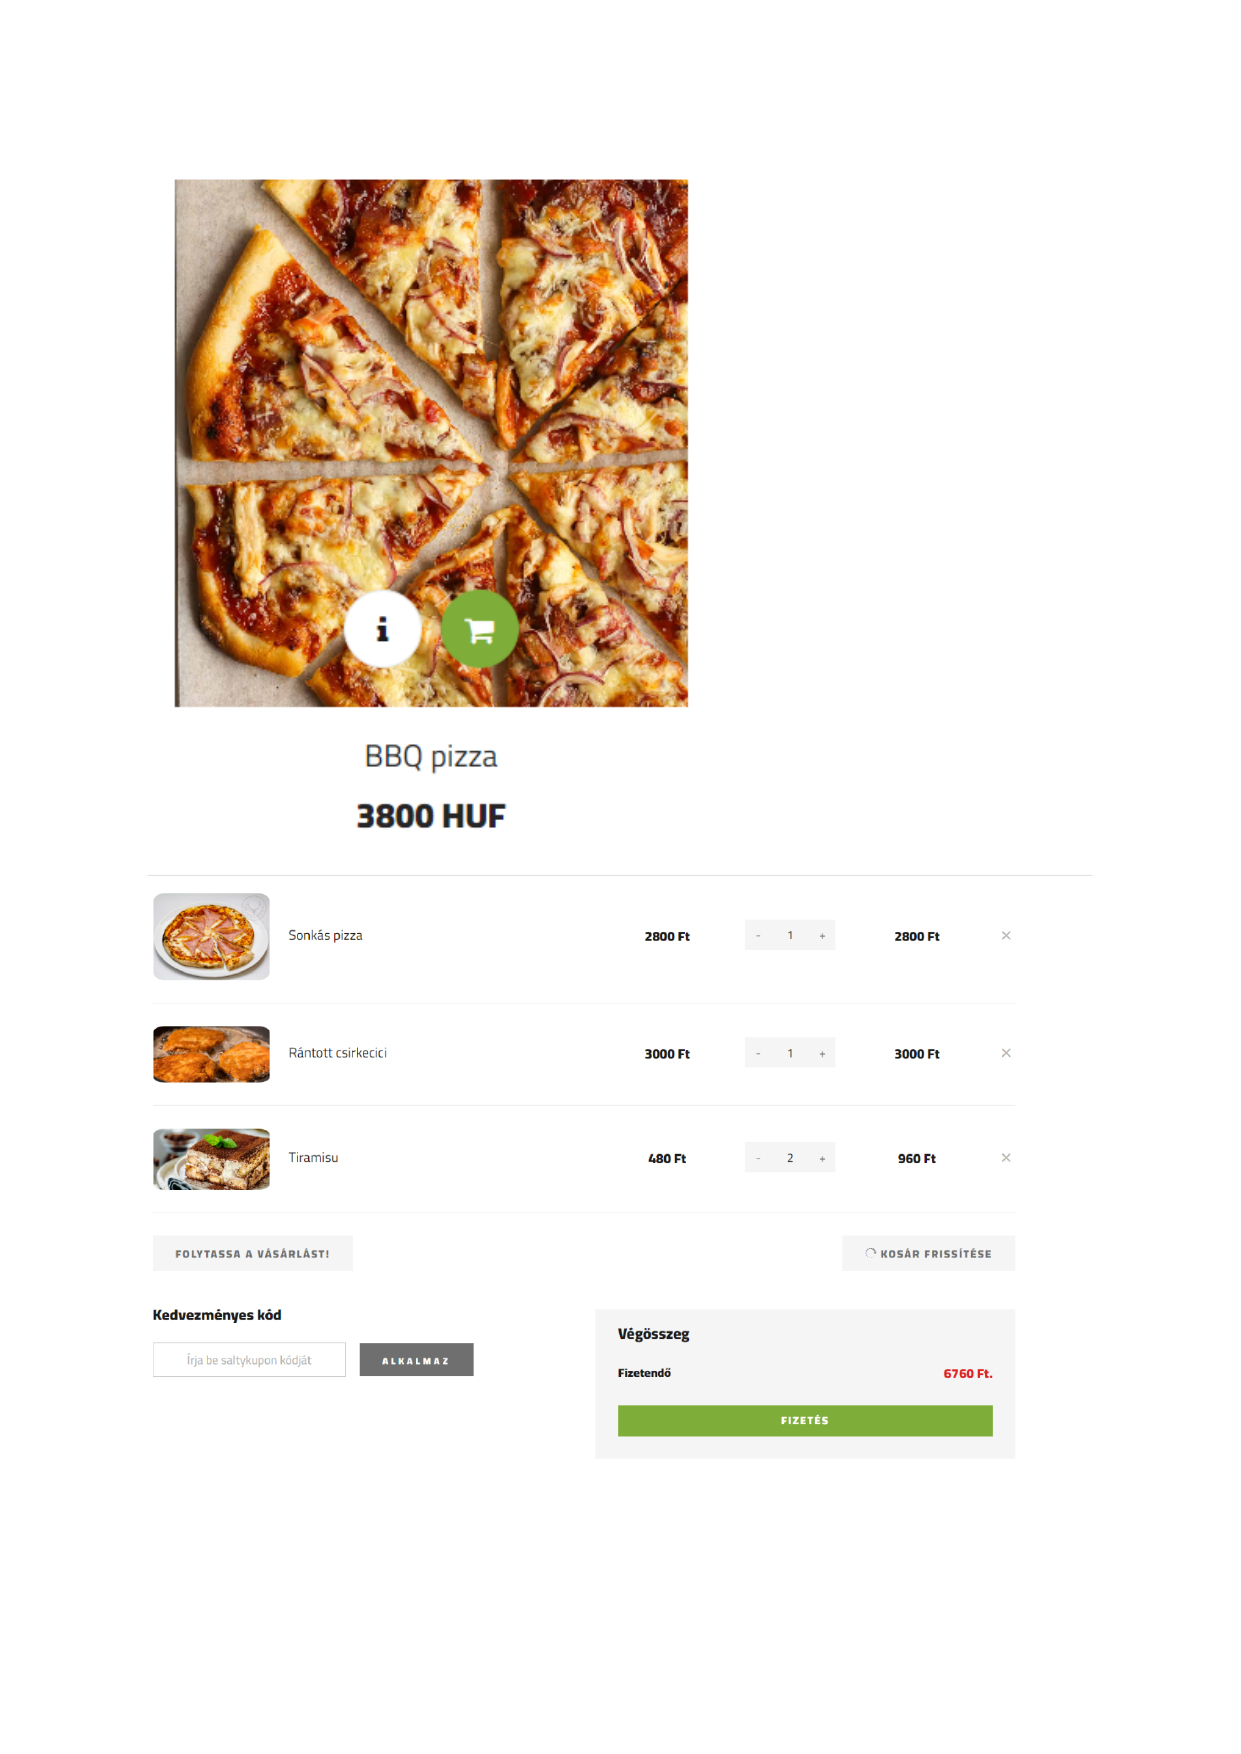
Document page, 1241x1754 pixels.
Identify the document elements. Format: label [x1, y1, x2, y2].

picture [147, 147, 707, 856]
picture [147, 874, 1093, 1462]
